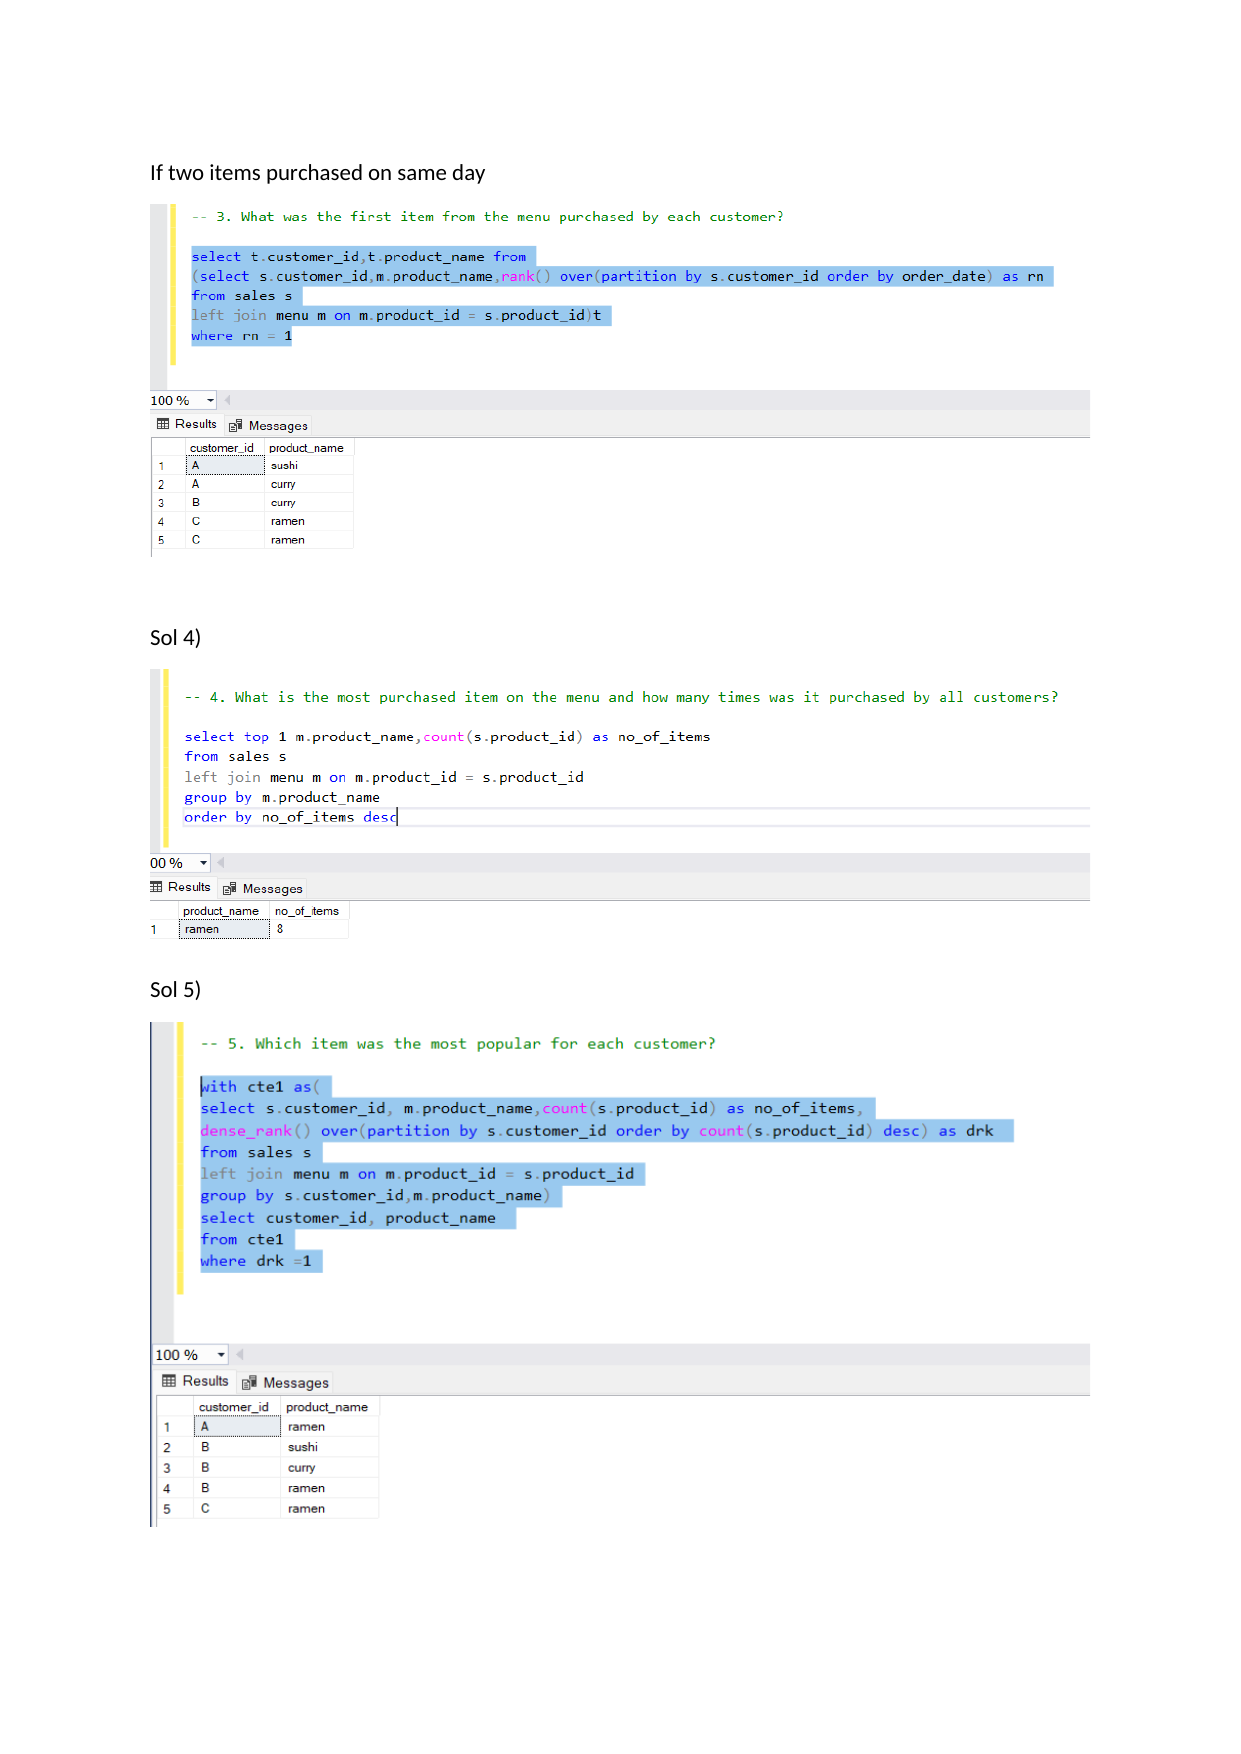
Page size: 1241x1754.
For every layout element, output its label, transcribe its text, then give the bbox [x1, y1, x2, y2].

picture [150, 1022, 1091, 1527]
picture [150, 669, 1091, 957]
text Sol 4) [150, 623, 1090, 651]
picture [150, 204, 1091, 557]
text Sol 5) [150, 976, 1090, 1004]
text If two items purchased on same day [150, 158, 1090, 186]
